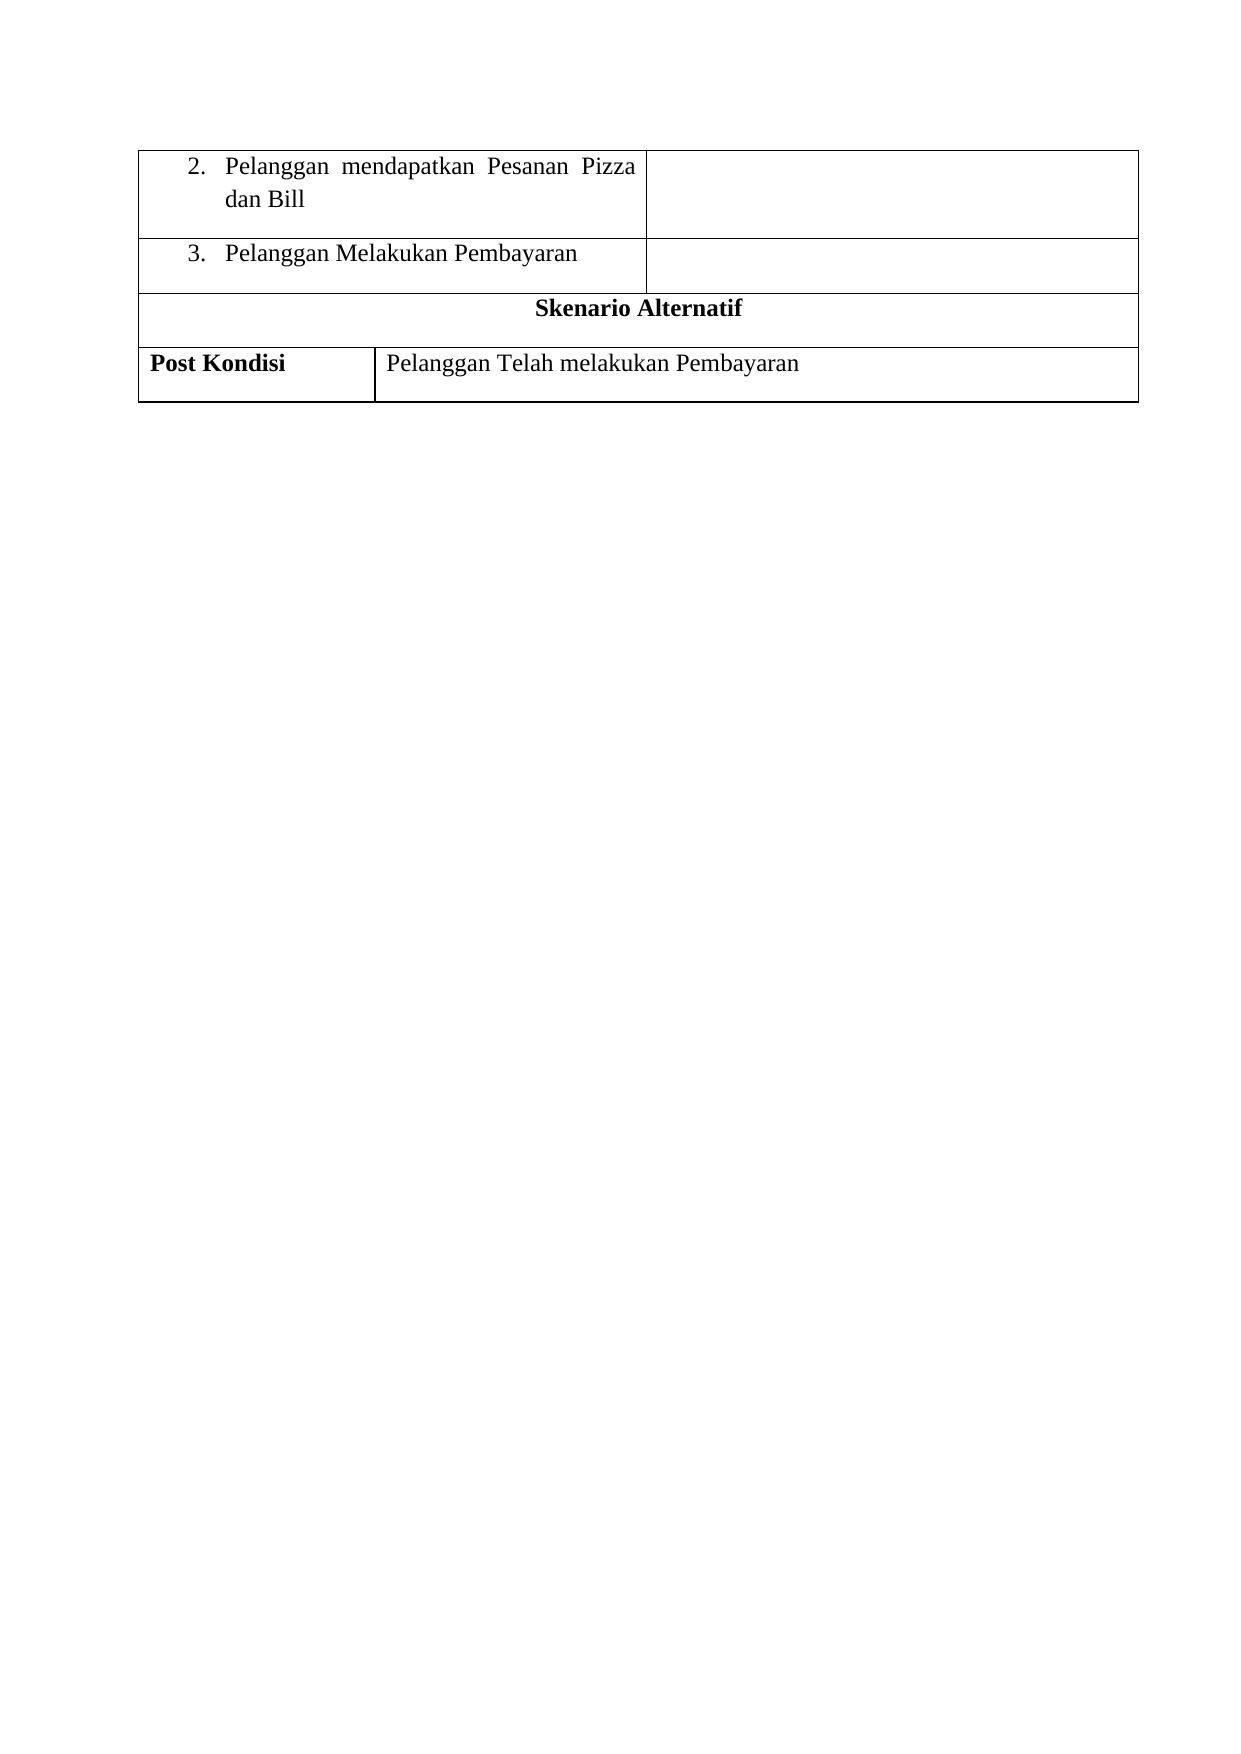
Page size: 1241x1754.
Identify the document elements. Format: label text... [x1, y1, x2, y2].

table_cell Skenario Alternatif [139, 294, 1138, 347]
table_cell Pelanggan Melakukan Pembayaran [139, 239, 646, 292]
table_cell Post Kondisi [139, 348, 374, 401]
table_cell Pelanggan mendapatkan Pesanan Pizza dan Bill [139, 151, 646, 237]
table_cell Pelanggan Telah melakukan Pembayaran [376, 348, 1138, 401]
table_cell [647, 151, 1138, 237]
table_cell [647, 239, 1138, 292]
